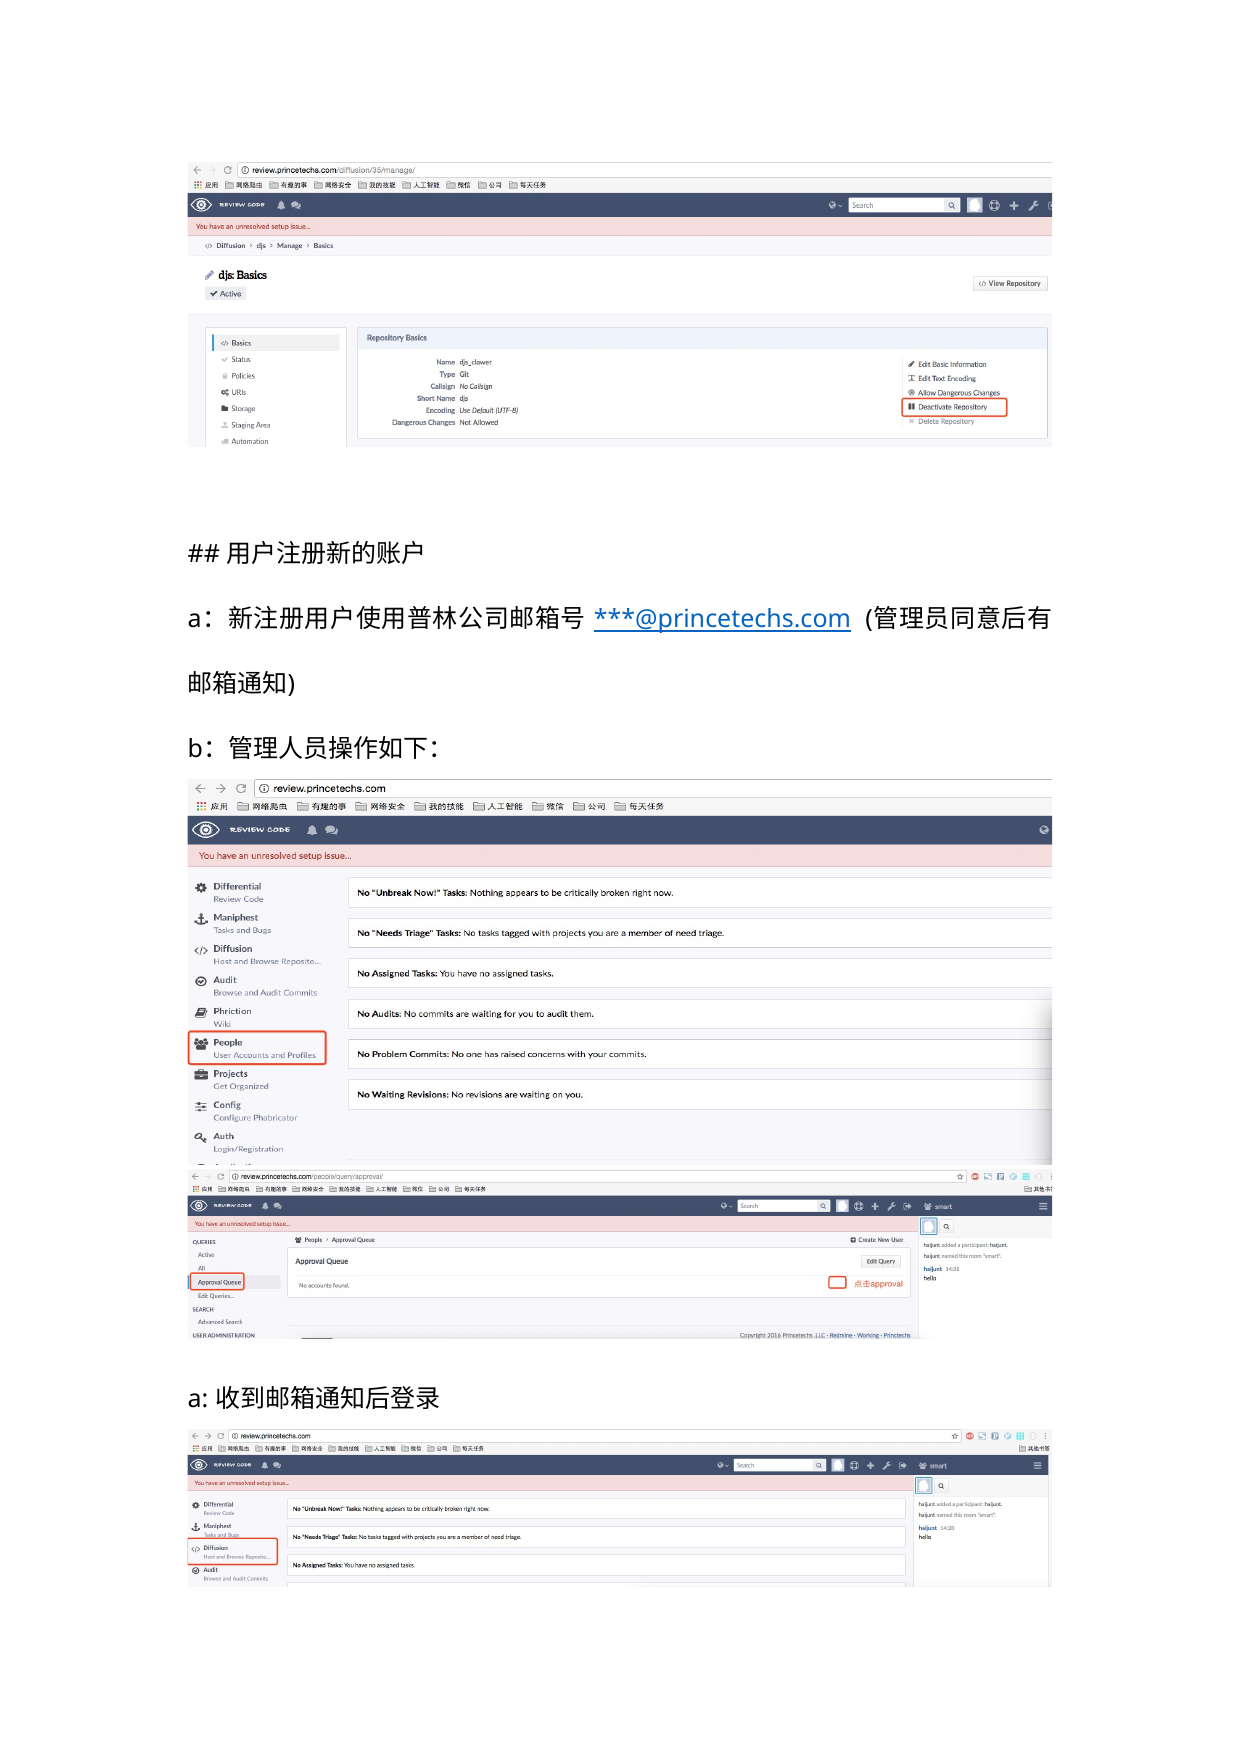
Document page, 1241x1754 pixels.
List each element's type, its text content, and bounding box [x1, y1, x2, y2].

picture [187, 779, 1053, 1165]
picture [187, 1169, 1053, 1339]
text a：新注册用户使用普林公司邮箱号 ***@princetechs.com (管理员同意后有邮箱通知) [187, 584, 1053, 714]
picture [187, 162, 1053, 447]
picture [187, 1429, 1053, 1587]
text a: 收到邮箱通知后登录 [187, 1364, 1053, 1429]
text b：管理人员操作如下： [187, 714, 1053, 779]
text ## 用户注册新的账户 [187, 519, 1053, 584]
